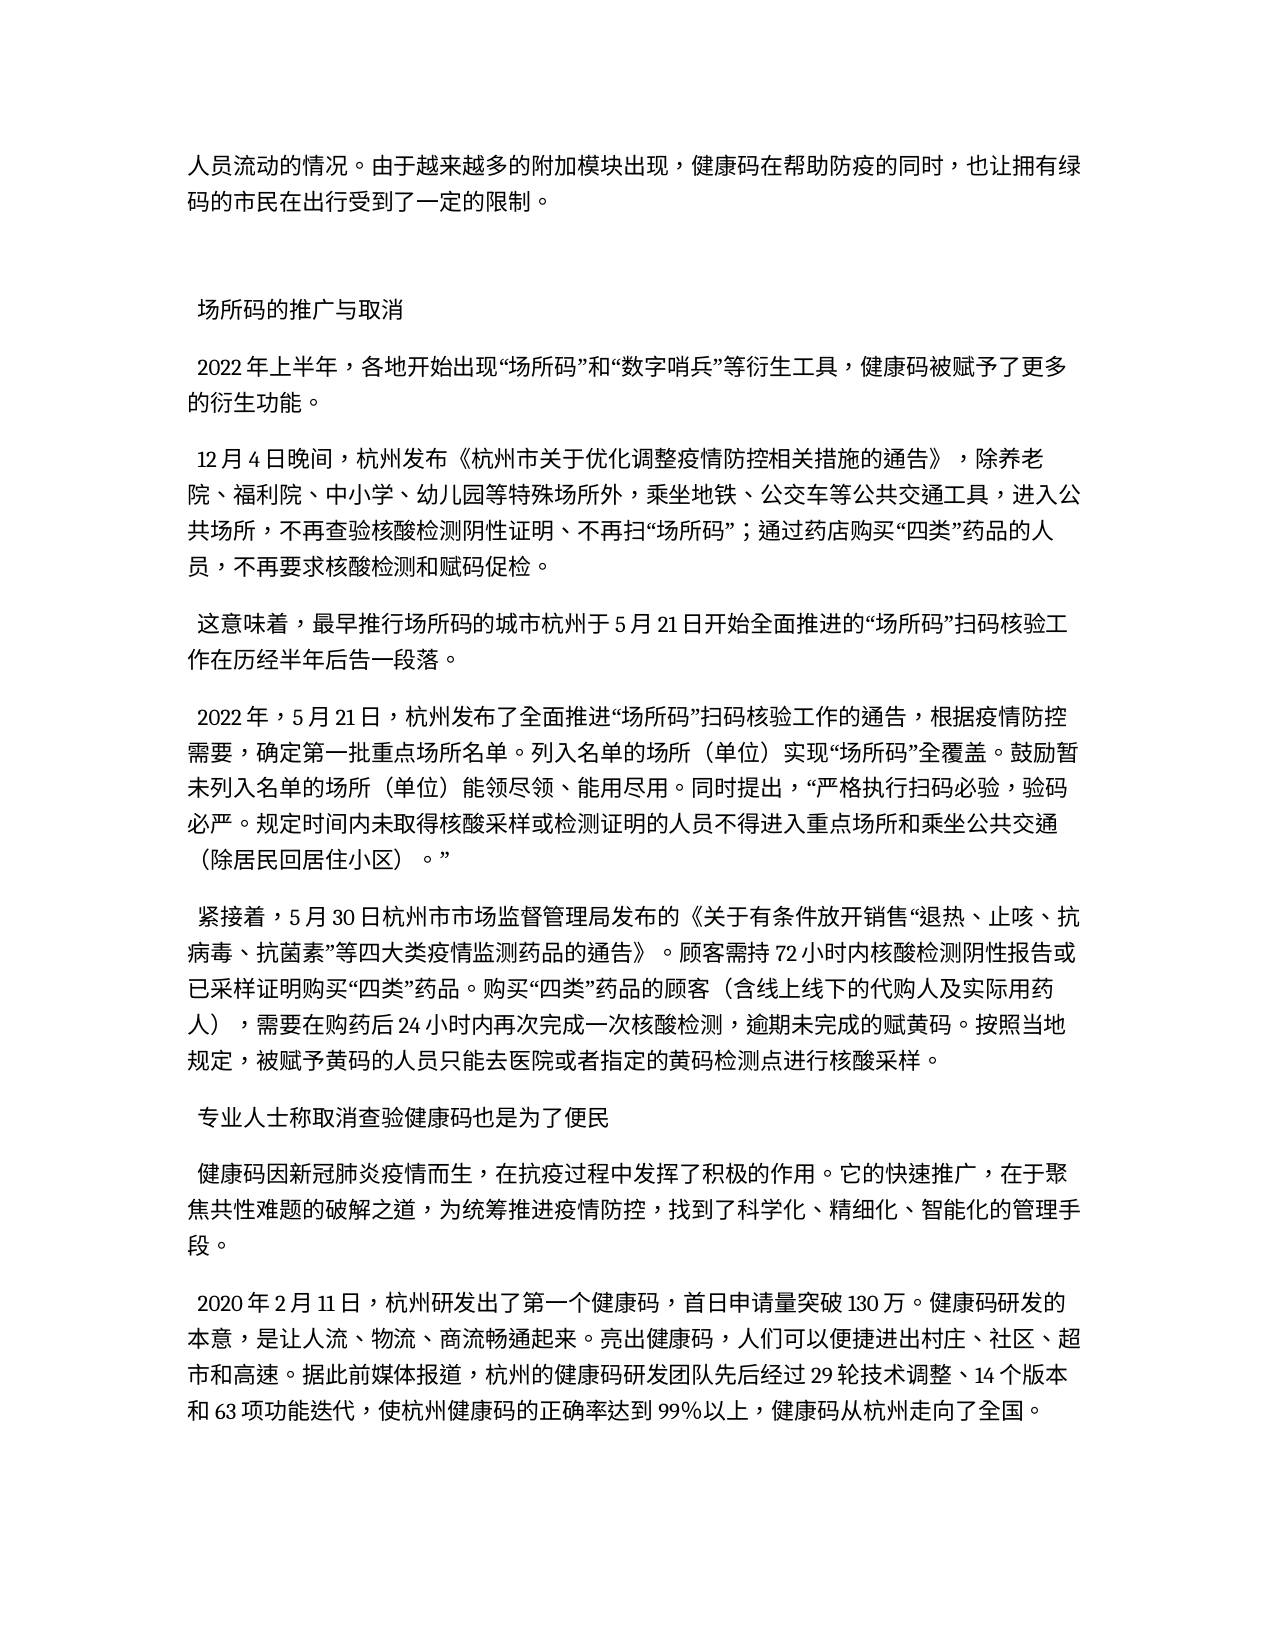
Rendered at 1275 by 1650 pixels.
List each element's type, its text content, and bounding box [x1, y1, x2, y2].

text 场所码的推广与取消 [187, 294, 1087, 325]
text 健康码因新冠肺炎疫情而生，在抗疫过程中发挥了积极的作用。它的快速推广，在于聚焦共性难题的破解之道，为统筹推进疫情防控，找到了科学化、精细化、智能化的管理手段。 [187, 1158, 1087, 1261]
text 专业人士称取消查验健康码也是为了便民 [187, 1102, 1087, 1133]
text 2020年2月11日，杭州研发出了第一个健康码，首日申请量突破130万。健康码研发的本意，是让人流、物流、商流畅通起来。亮出健康码，人们可以便捷进出村庄、社区、超市和高速。据此前媒体报道，杭州的健康码研发团队先后经过29轮技术调整、14个版本和63项功能迭代，使杭州健康码的正确率达到99％以上，健康码从杭州走向了全国。 [187, 1287, 1087, 1426]
text 2022年上半年，各地开始出现“场所码”和“数字哨兵”等衍生工具，健康码被赋予了更多的衍生功能。 [187, 351, 1087, 418]
text 12月4日晚间，杭州发布《杭州市关于优化调整疫情防控相关措施的通告》，除养老院、福利院、中小学、幼儿园等特殊场所外，乘坐地铁、公交车等公共交通工具，进入公共场所，不再查验核酸检测阴性证明、不再扫“场所码”；通过药店购买“四类”药品的人员，不再要求核酸检测和赋码促检。 [187, 443, 1087, 582]
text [187, 150, 1087, 217]
text 这意味着，最早推行场所码的城市杭州于5月21日开始全面推进的“场所码”扫码核验工作在历经半年后告一段落。 [187, 608, 1087, 675]
text 2022年，5月21日，杭州发布了全面推进“场所码”扫码核验工作的通告，根据疫情防控需要，确定第一批重点场所名单。列入名单的场所（单位）实现“场所码”全覆盖。鼓励暂未列入名单的场所（单位）能领尽领、能用尽用。同时提出，“严格执行扫码必验，验码必严。规定时间内未取得核酸采样或检测证明的人员不得进入重点场所和乘坐公共交通（除居民回居住小区）。” [187, 701, 1087, 876]
text 紧接着，5月30日杭州市市场监督管理局发布的《关于有条件放开销售“退热、止咳、抗病毒、抗菌素”等四大类疫情监测药品的通告》。顾客需持72小时内核酸检测阴性报告或已采样证明购买“四类”药品。购买“四类”药品的顾客（含线上线下的代购人及实际用药人），需要在购药后24小时内再次完成一次核酸检测，逾期未完成的赋黄码。按照当地规定，被赋予黄码的人员只能去医院或者指定的黄码检测点进行核酸采样。 [187, 901, 1087, 1076]
